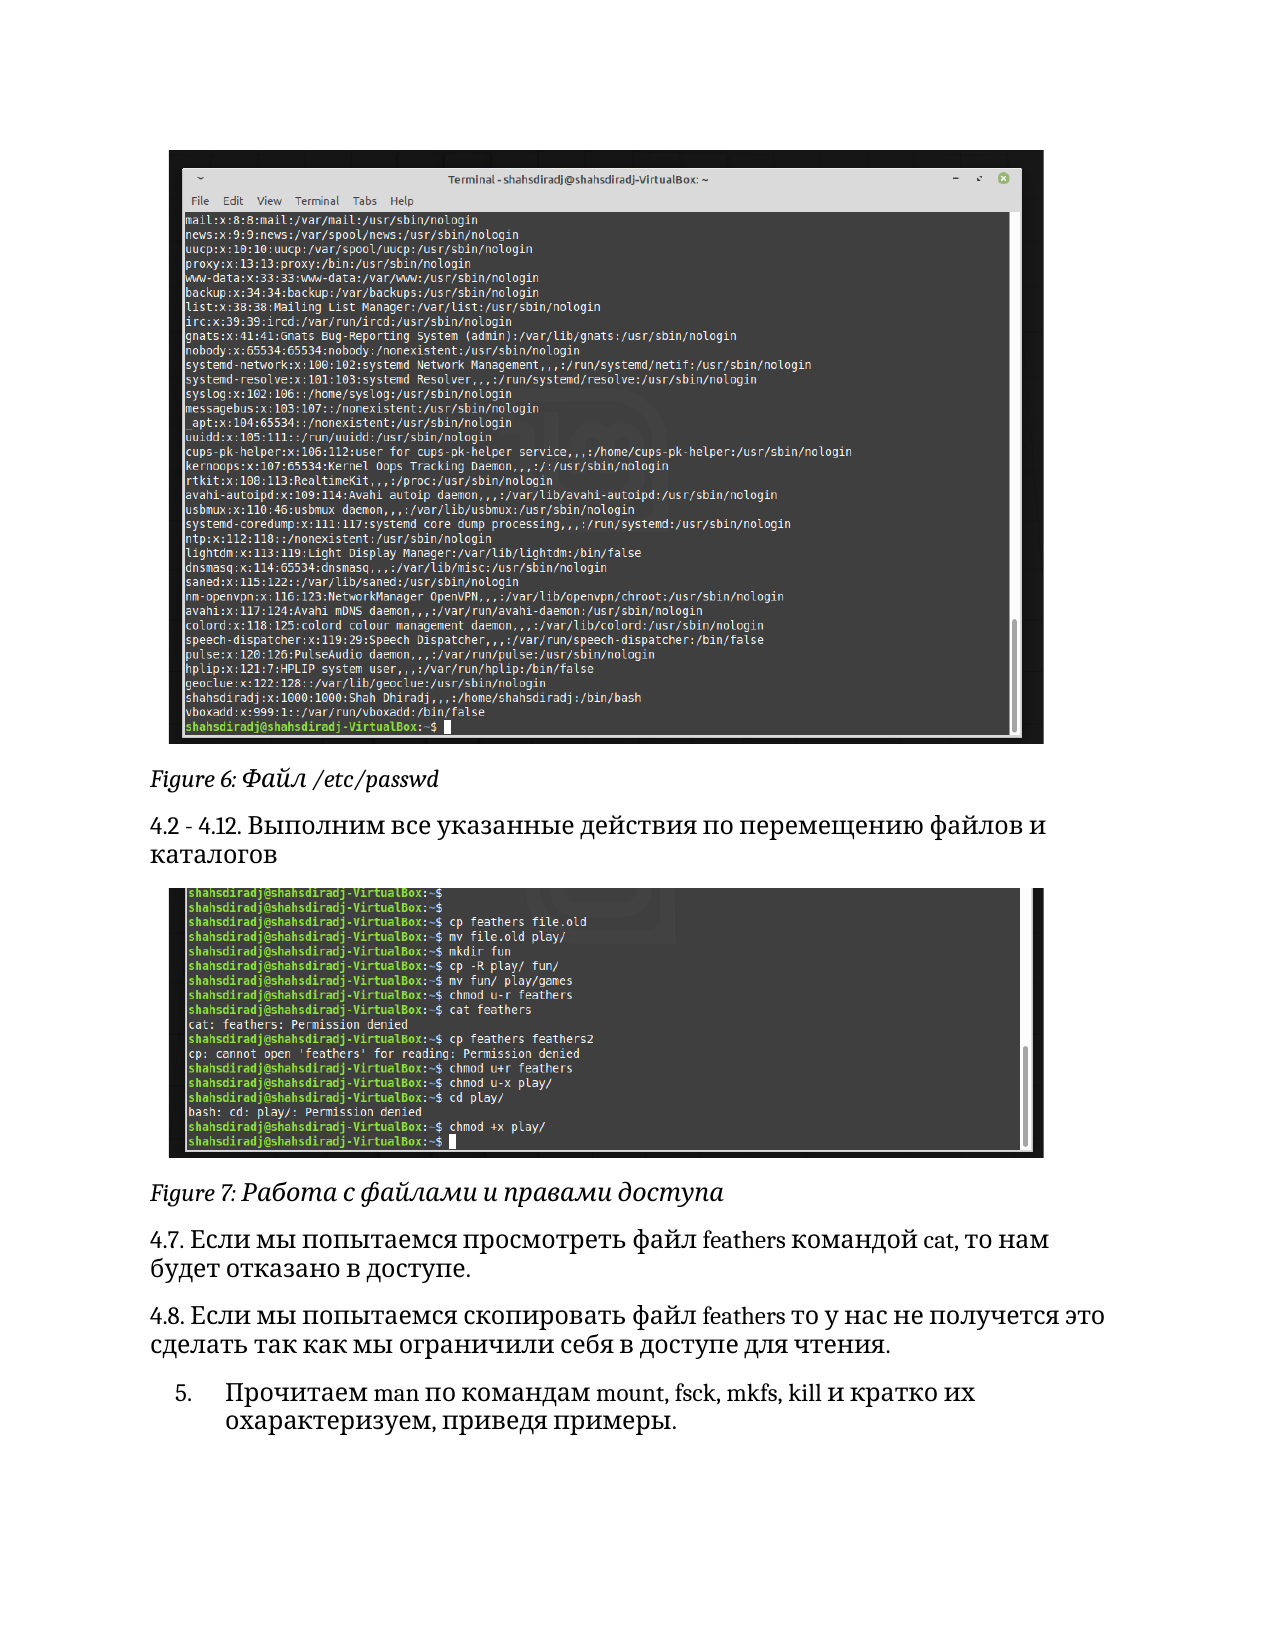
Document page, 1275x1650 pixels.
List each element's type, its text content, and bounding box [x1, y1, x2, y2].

text 4.7. Если мы попытаемся просмотреть файл feathers командой cat, то нам будет отказано в доступе. [150, 1226, 1125, 1283]
picture [168, 888, 1044, 1158]
picture [168, 150, 1044, 744]
text 4.2 - 4.12. Выполним все указанные действия по перемещению файлов и каталогов [150, 812, 1125, 869]
list Прочитаем man по командам mount, fsck, mkfs, kill и кратко их охарактеризуем, приведя примеры. [175, 1378, 1125, 1436]
text Figure 7: Работа с файлами и правами доступа [150, 1178, 1125, 1207]
text Figure 6: Файл /etc/passwd [150, 764, 1125, 793]
text 4.8. Если мы попытаемся скопировать файл feathers то у нас не получется это сделать так как мы ограничили себя в доступе для чтения. [150, 1302, 1125, 1360]
